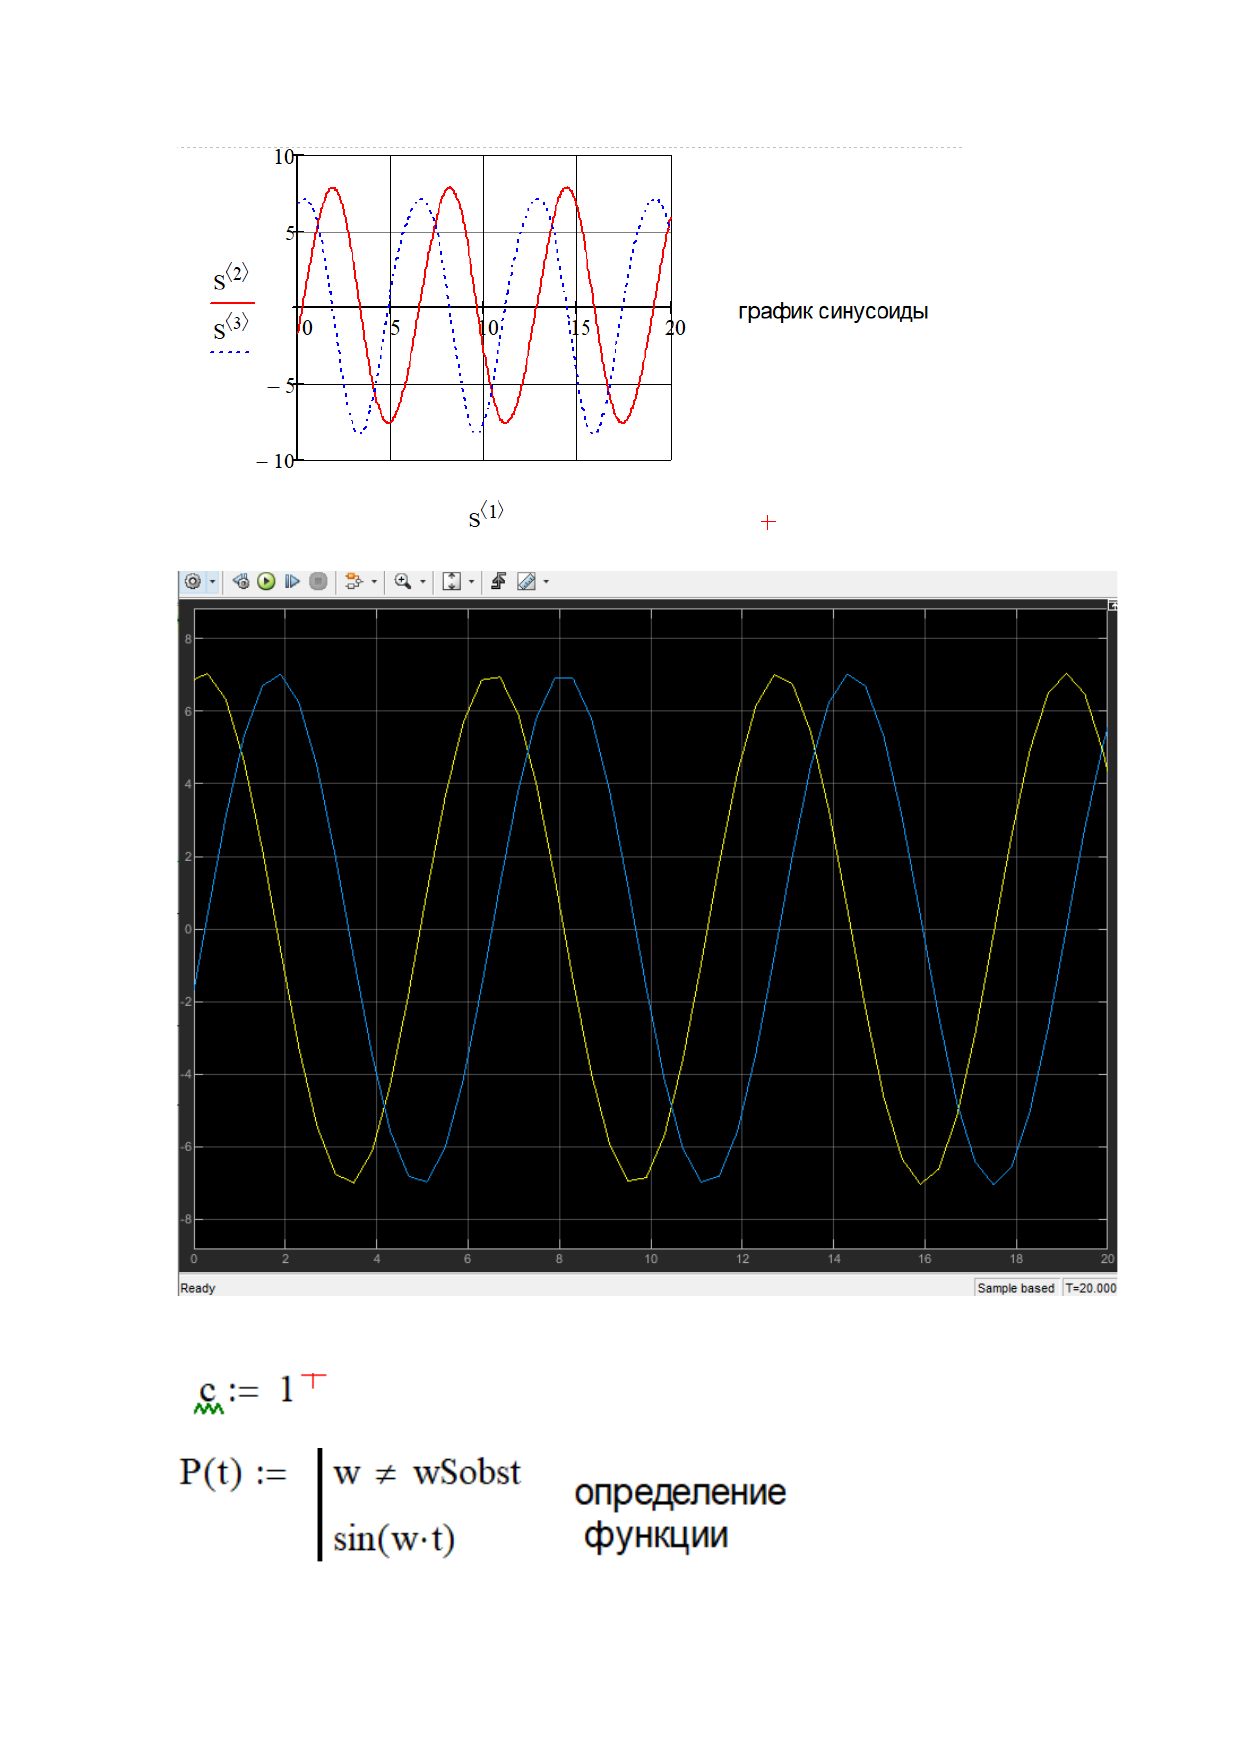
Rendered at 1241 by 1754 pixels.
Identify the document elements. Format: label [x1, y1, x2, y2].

picture [177, 1448, 803, 1579]
picture [177, 1373, 344, 1424]
picture [177, 571, 1118, 1296]
picture [177, 118, 966, 547]
